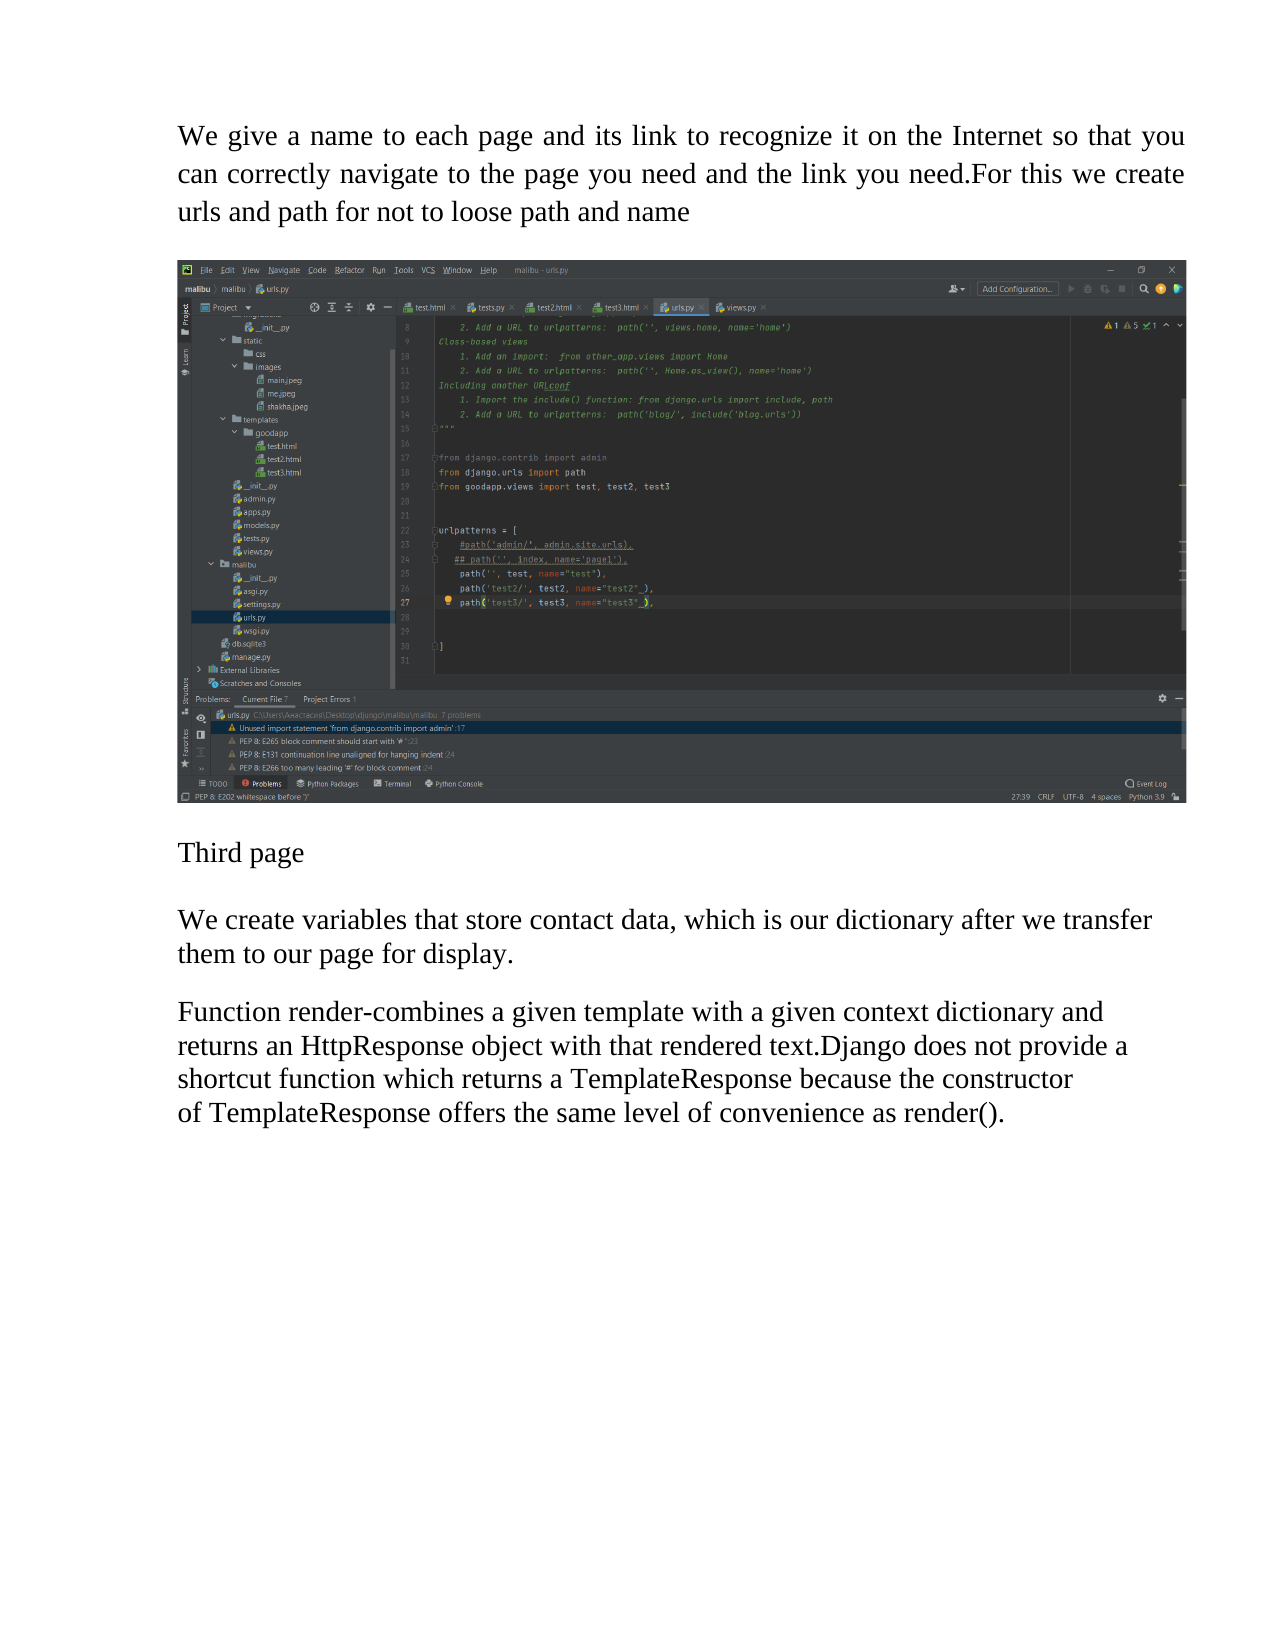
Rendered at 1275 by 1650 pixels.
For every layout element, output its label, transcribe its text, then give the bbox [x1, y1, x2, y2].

text Function render-combines a given template with a given context dictionary and returns an HttpResponse object with that rendered text.Django does not provide a shortcut function which returns a TemplateResponse because the constructor of TemplateResponse offers the same level of convenience as render(). [177, 994, 1186, 1128]
picture [177, 260, 1187, 803]
subtitle Third page [177, 835, 1186, 869]
text We create variables that store contact data, which is our dictionary after we transfer them to our page for display. [177, 902, 1186, 969]
text We give a name to each page and its link to recognize it on the Internet so that you can correctly navigate to the page you need and the link you need.For this we create urls and path for not to loose path and name [177, 118, 1186, 227]
